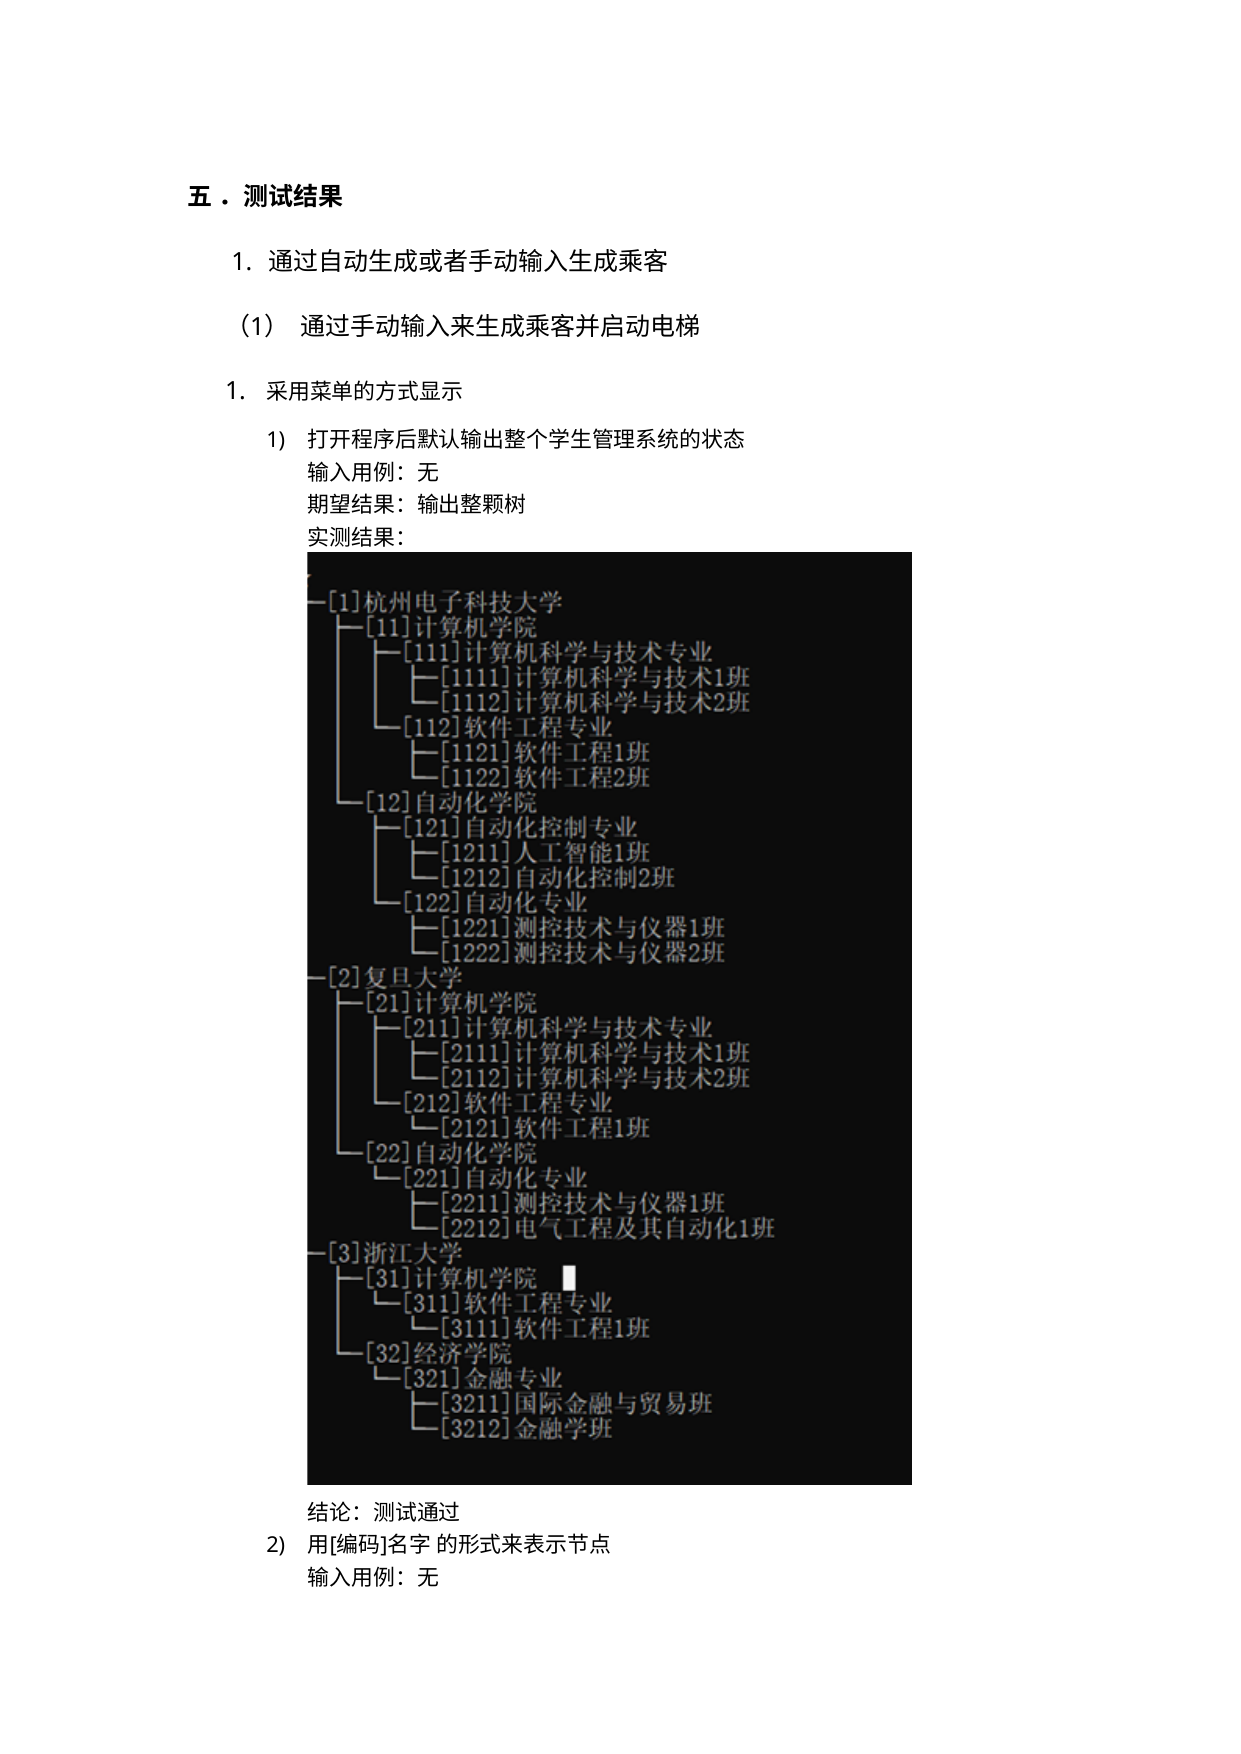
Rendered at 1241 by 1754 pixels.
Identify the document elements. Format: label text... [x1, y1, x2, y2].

list 输入用例：无 [307, 1559, 1053, 1592]
list 通过自动生成或者手动输入生成乘客 [231, 227, 1053, 292]
picture [307, 552, 912, 1485]
list 结论：测试通过 [307, 1494, 1053, 1527]
list 实测结果： [307, 519, 1053, 552]
list 用[编码]名字 的形式来表示节点 [266, 1527, 1053, 1559]
list 采用菜单的方式显示 [225, 357, 1053, 422]
list 打开程序后默认输出整个学生管理系统的状态 [266, 422, 1053, 454]
list 期望结果：输出整颗树 [307, 487, 1053, 519]
text 五 ．测试结果 [187, 162, 1053, 227]
list 通过手动输入来生成乘客并启动电梯 [225, 292, 1053, 357]
list 输入用例：无 [307, 454, 1053, 487]
